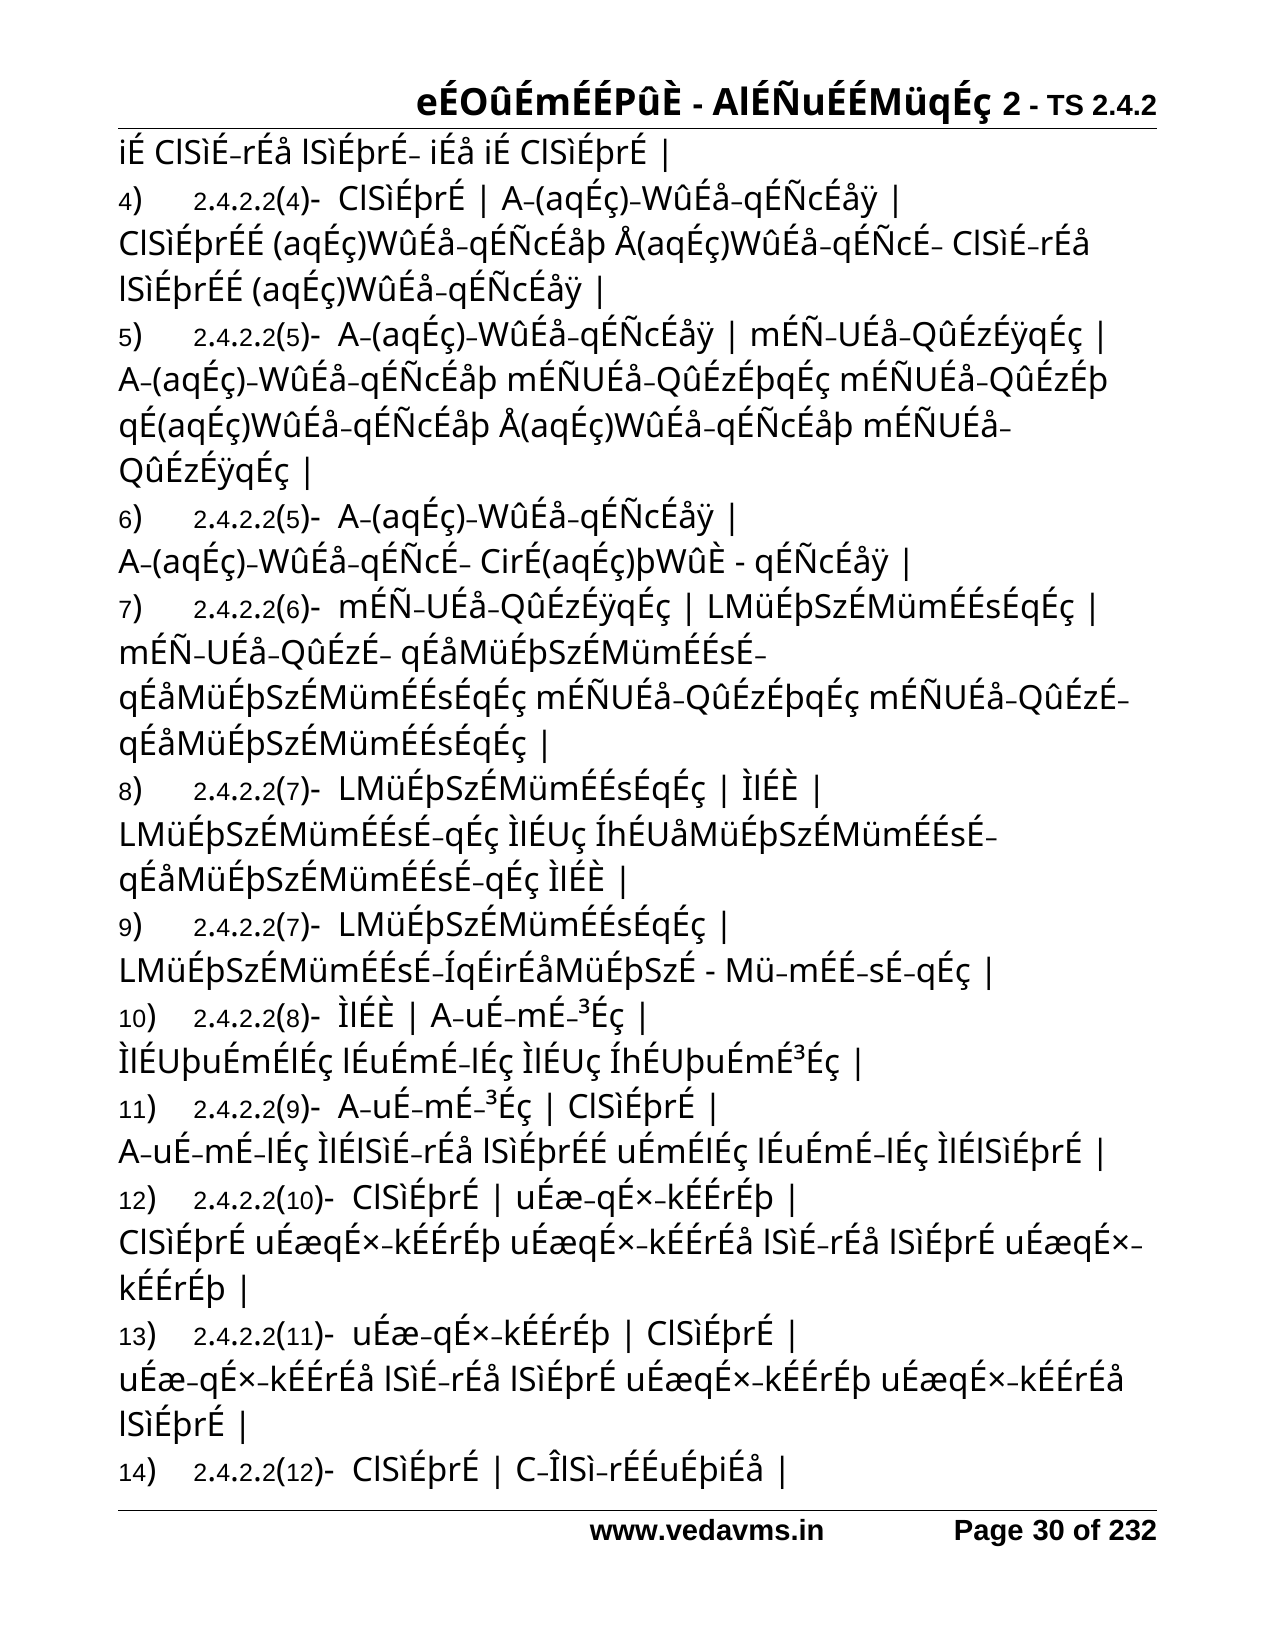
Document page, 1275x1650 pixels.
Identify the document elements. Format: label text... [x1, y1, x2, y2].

text 4) 2.4.2.2(4)- ClSìÉþrÉ | A–(aqÉç)–WûÉå–qÉÑcÉåÿ | [118, 174, 1157, 220]
text 9) 2.4.2.2(7)- LMüÉþSzÉMümÉÉsÉqÉç | [118, 901, 1157, 947]
text ClSìÉþrÉ uÉæqÉ×–kÉÉrÉþ uÉæqÉ×–kÉÉrÉå lSìÉ–rÉå lSìÉþrÉ uÉæqÉ×–kÉÉrÉþ | [118, 1219, 1157, 1310]
text iÉ ClSìÉ–rÉå lSìÉþrÉ– iÉå iÉ ClSìÉþrÉ | [118, 129, 1157, 174]
text 5) 2.4.2.2(5)- A–(aqÉç)–WûÉå–qÉÑcÉåÿ | mÉÑ–UÉå–QûÉzÉÿqÉç | [118, 311, 1157, 356]
text 7) 2.4.2.2(6)- mÉÑ–UÉå–QûÉzÉÿqÉç | LMüÉþSzÉMümÉÉsÉqÉç | [118, 583, 1157, 629]
text 8) 2.4.2.2(7)- LMüÉþSzÉMümÉÉsÉqÉç | ÌlÉÈ | [118, 765, 1157, 810]
text mÉÑ–UÉå–QûÉzÉ– qÉåMüÉþSzÉMümÉÉsÉ– qÉåMüÉþSzÉMümÉÉsÉqÉç mÉÑUÉå–QûÉzÉþqÉç mÉÑUÉå–QûÉzÉ– qÉåMüÉþSzÉMümÉÉsÉqÉç | [118, 629, 1157, 765]
text uÉæ–qÉ×–kÉÉrÉå lSìÉ–rÉå lSìÉþrÉ uÉæqÉ×–kÉÉrÉþ uÉæqÉ×–kÉÉrÉå lSìÉþrÉ | [118, 1355, 1157, 1446]
text ClSìÉþrÉÉ (aqÉç)WûÉå–qÉÑcÉåþ Å(aqÉç)WûÉå–qÉÑcÉ– ClSìÉ–rÉå lSìÉþrÉÉ (aqÉç)WûÉå–qÉÑcÉåÿ | [118, 220, 1157, 311]
text 13) 2.4.2.2(11)- uÉæ–qÉ×–kÉÉrÉþ | ClSìÉþrÉ | [118, 1310, 1157, 1355]
text LMüÉþSzÉMümÉÉsÉ–ÍqÉirÉåMüÉþSzÉ - Mü–mÉÉ–sÉ–qÉç | [118, 947, 1157, 992]
text A–(aqÉç)–WûÉå–qÉÑcÉåþ mÉÑUÉå–QûÉzÉþqÉç mÉÑUÉå–QûÉzÉþ qÉ(aqÉç)WûÉå–qÉÑcÉåþ Å(aqÉç)WûÉå–qÉÑcÉåþ mÉÑUÉå–QûÉzÉÿqÉç | [118, 356, 1157, 492]
text 14) 2.4.2.2(12)- ClSìÉþrÉ | C–ÎlSì–rÉÉuÉþiÉå | [118, 1446, 1157, 1492]
text 12) 2.4.2.2(10)- ClSìÉþrÉ | uÉæ–qÉ×–kÉÉrÉþ | [118, 1174, 1157, 1219]
text ÌlÉUþuÉmÉlÉç lÉuÉmÉ–lÉç ÌlÉUç ÍhÉUþuÉmÉ³Éç | [118, 1037, 1157, 1083]
text 6) 2.4.2.2(5)- A–(aqÉç)–WûÉå–qÉÑcÉåÿ | [118, 492, 1157, 538]
text 10) 2.4.2.2(8)- ÌlÉÈ | A–uÉ–mÉ–³Éç | [118, 992, 1157, 1037]
text 11) 2.4.2.2(9)- A–uÉ–mÉ–³Éç | ClSìÉþrÉ | [118, 1083, 1157, 1128]
text A–(aqÉç)–WûÉå–qÉÑcÉ– CirÉ(aqÉç)þWûÈ - qÉÑcÉåÿ | [118, 538, 1157, 583]
text A–uÉ–mÉ–lÉç ÌlÉlSìÉ–rÉå lSìÉþrÉÉ uÉmÉlÉç lÉuÉmÉ–lÉç ÌlÉlSìÉþrÉ | [118, 1128, 1157, 1174]
text LMüÉþSzÉMümÉÉsÉ–qÉç ÌlÉUç ÍhÉUåMüÉþSzÉMümÉÉsÉ– qÉåMüÉþSzÉMümÉÉsÉ–qÉç ÌlÉÈ | [118, 810, 1157, 901]
